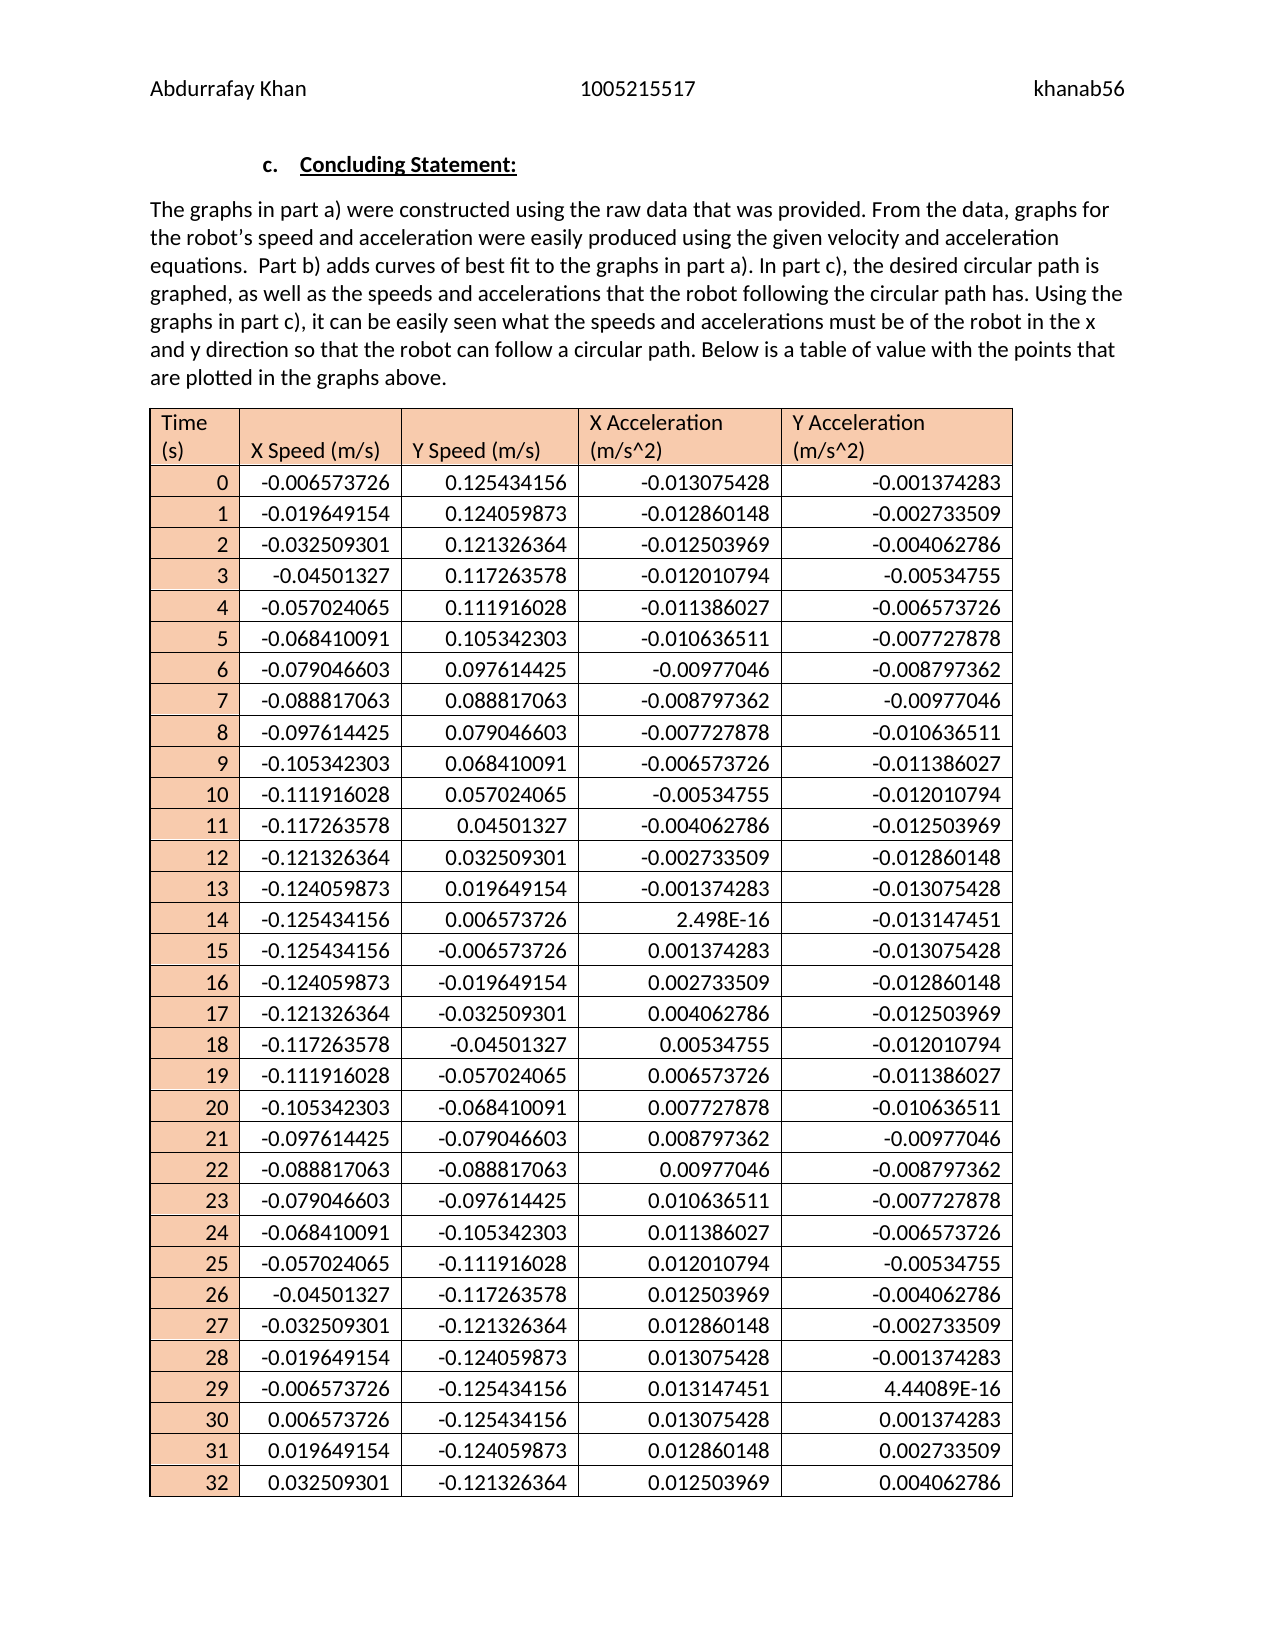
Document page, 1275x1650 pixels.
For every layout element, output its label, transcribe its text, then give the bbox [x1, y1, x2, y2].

table_cell -0.068410091 [240, 622, 401, 652]
table_cell 7 [151, 684, 239, 714]
table_cell -0.012010794 [782, 1028, 1012, 1058]
table_cell -0.125434156 [240, 903, 401, 933]
table_cell -0.012860148 [782, 966, 1012, 996]
table_cell -0.001374283 [782, 1341, 1012, 1371]
table_cell -0.00534755 [782, 1247, 1012, 1277]
table_cell 0.032509301 [402, 841, 578, 871]
table_cell -0.006573726 [402, 934, 578, 964]
table_cell -0.111916028 [240, 778, 401, 808]
table_cell 9 [151, 747, 239, 777]
table_cell -0.011386027 [579, 591, 781, 621]
table_cell -0.008797362 [579, 684, 781, 714]
table_cell -0.008797362 [782, 653, 1012, 683]
table_cell -0.097614425 [240, 1122, 401, 1152]
table_cell -0.088817063 [240, 684, 401, 714]
table_cell 12 [151, 841, 239, 871]
table_cell 0.011386027 [579, 1216, 781, 1246]
table_cell -0.125434156 [240, 934, 401, 964]
table_cell 19 [151, 1059, 239, 1089]
table_cell 0.002733509 [579, 966, 781, 996]
table_cell -0.105342303 [240, 1091, 401, 1121]
table_cell -0.012503969 [782, 809, 1012, 839]
table_cell -0.121326364 [402, 1466, 578, 1496]
table_cell -0.032509301 [240, 528, 401, 558]
table_cell 0.125434156 [402, 466, 578, 496]
table_cell 0.012860148 [579, 1309, 781, 1339]
table_cell -0.012010794 [579, 559, 781, 589]
table_cell 16 [151, 966, 239, 996]
table_header X Acceleration (m/s^2) [579, 409, 781, 464]
table_cell 0.032509301 [240, 1466, 401, 1496]
table_cell 0.002733509 [782, 1434, 1012, 1464]
table_cell 4 [151, 591, 239, 621]
table_cell 6 [151, 653, 239, 683]
table_cell 5 [151, 622, 239, 652]
table_cell -0.121326364 [402, 1309, 578, 1339]
table_cell 27 [151, 1309, 239, 1339]
table_cell 21 [151, 1122, 239, 1152]
table_cell 0.088817063 [402, 684, 578, 714]
table_cell -0.04501327 [240, 559, 401, 589]
table_cell 23 [151, 1184, 239, 1214]
table_cell -0.125434156 [402, 1372, 578, 1402]
table_cell -0.007727878 [782, 1184, 1012, 1214]
table_cell -0.001374283 [579, 872, 781, 902]
table_cell 1 [151, 497, 239, 527]
table_cell -0.057024065 [402, 1059, 578, 1089]
table_cell 32 [151, 1466, 239, 1496]
list Concluding Statement: [262, 150, 1125, 178]
table_cell -0.012860148 [579, 497, 781, 527]
table_cell -0.004062786 [782, 1278, 1012, 1308]
table_cell -0.121326364 [240, 841, 401, 871]
table_cell -0.088817063 [402, 1153, 578, 1183]
table_cell -0.007727878 [579, 716, 781, 746]
table_cell 0.012503969 [579, 1278, 781, 1308]
table_cell -0.011386027 [782, 747, 1012, 777]
table_cell 0 [151, 466, 239, 496]
table_cell 14 [151, 903, 239, 933]
table_cell -0.00534755 [579, 778, 781, 808]
table_cell 24 [151, 1216, 239, 1246]
table_cell -0.00977046 [782, 684, 1012, 714]
table_cell -0.006573726 [240, 1372, 401, 1402]
table_cell -0.111916028 [240, 1059, 401, 1089]
table_cell 11 [151, 809, 239, 839]
table_cell 0.013075428 [579, 1341, 781, 1371]
table_cell 0.013075428 [579, 1403, 781, 1433]
table_cell -0.032509301 [240, 1309, 401, 1339]
table_cell 0.007727878 [579, 1091, 781, 1121]
text The graphs in part a) were constructed using the raw data that was provided. From the data, graphs for the robot’s speed and acceleration were easily produced using the given velocity and acceleration equations. Part b) adds curves of best fit to the graphs in part a). In part c), the desired circular path is graphed, as well as the speeds and accelerations that the robot following the circular path has. Using the graphs in part c), it can be easily seen what the speeds and accelerations must be of the robot in the x and y direction so that the robot can follow a circular path. Below is a table of value with the points that are plotted in the graphs above. [150, 195, 1125, 391]
table_cell -0.002733509 [579, 841, 781, 871]
table_cell -0.002733509 [782, 497, 1012, 527]
table_cell 0.006573726 [240, 1403, 401, 1433]
table_cell -0.008797362 [782, 1153, 1012, 1183]
table_cell -0.111916028 [402, 1247, 578, 1277]
table_cell -0.04501327 [402, 1028, 578, 1058]
table_cell 4.44089E-16 [782, 1372, 1012, 1402]
table_cell 0.012503969 [579, 1466, 781, 1496]
table_cell 0.012010794 [579, 1247, 781, 1277]
table_cell 20 [151, 1091, 239, 1121]
table_cell 0.057024065 [402, 778, 578, 808]
table_cell 0.004062786 [782, 1466, 1012, 1496]
table_cell -0.125434156 [402, 1403, 578, 1433]
table_cell 0.006573726 [579, 1059, 781, 1089]
table_cell -0.006573726 [782, 591, 1012, 621]
table_header Y Acceleration (m/s^2) [782, 409, 1012, 464]
table_header X Speed (m/s) [240, 409, 401, 464]
table_cell -0.124059873 [240, 966, 401, 996]
table_cell -0.011386027 [782, 1059, 1012, 1089]
table_cell -0.079046603 [402, 1122, 578, 1152]
table_cell -0.010636511 [782, 716, 1012, 746]
table_cell -0.032509301 [402, 997, 578, 1027]
table_cell 0.079046603 [402, 716, 578, 746]
table_cell 0.097614425 [402, 653, 578, 683]
table_cell 30 [151, 1403, 239, 1433]
table_cell 28 [151, 1341, 239, 1371]
table_cell -0.079046603 [240, 653, 401, 683]
table_cell -0.012010794 [782, 778, 1012, 808]
table_cell -0.00977046 [782, 1122, 1012, 1152]
table_cell 13 [151, 872, 239, 902]
table_cell -0.019649154 [240, 497, 401, 527]
table_cell -0.105342303 [402, 1216, 578, 1246]
table_cell 10 [151, 778, 239, 808]
table_header Y Speed (m/s) [402, 409, 578, 464]
table_cell 8 [151, 716, 239, 746]
table_cell 0.006573726 [402, 903, 578, 933]
table_cell 0.004062786 [579, 997, 781, 1027]
table_cell -0.007727878 [782, 622, 1012, 652]
table_cell -0.013075428 [782, 934, 1012, 964]
table_cell -0.019649154 [240, 1341, 401, 1371]
table_cell 0.001374283 [782, 1403, 1012, 1433]
table_cell -0.013075428 [579, 466, 781, 496]
table_cell -0.124059873 [240, 872, 401, 902]
table_cell -0.105342303 [240, 747, 401, 777]
table_cell -0.117263578 [402, 1278, 578, 1308]
table_cell -0.013147451 [782, 903, 1012, 933]
table_cell 22 [151, 1153, 239, 1183]
table_cell -0.006573726 [240, 466, 401, 496]
table_cell -0.097614425 [240, 716, 401, 746]
table_cell -0.010636511 [782, 1091, 1012, 1121]
table_cell -0.124059873 [402, 1341, 578, 1371]
table_cell -0.04501327 [240, 1278, 401, 1308]
table_cell 0.012860148 [579, 1434, 781, 1464]
table_cell 0.001374283 [579, 934, 781, 964]
table_header Time (s) [151, 409, 239, 464]
table_cell -0.057024065 [240, 591, 401, 621]
table_cell 0.068410091 [402, 747, 578, 777]
table_cell 25 [151, 1247, 239, 1277]
table_cell 0.111916028 [402, 591, 578, 621]
table_cell 0.010636511 [579, 1184, 781, 1214]
table_cell -0.013075428 [782, 872, 1012, 902]
table_cell -0.117263578 [240, 809, 401, 839]
table_cell -0.004062786 [782, 528, 1012, 558]
table_cell 0.00977046 [579, 1153, 781, 1183]
table_cell -0.002733509 [782, 1309, 1012, 1339]
table_cell 0.008797362 [579, 1122, 781, 1152]
table_cell 26 [151, 1278, 239, 1308]
table_cell -0.057024065 [240, 1247, 401, 1277]
table_cell -0.068410091 [402, 1091, 578, 1121]
table_cell 0.04501327 [402, 809, 578, 839]
table_cell -0.019649154 [402, 966, 578, 996]
table_cell -0.006573726 [579, 747, 781, 777]
table_cell 0.105342303 [402, 622, 578, 652]
table_cell -0.121326364 [240, 997, 401, 1027]
table_cell 15 [151, 934, 239, 964]
table_cell -0.010636511 [579, 622, 781, 652]
table_cell -0.004062786 [579, 809, 781, 839]
table_cell 0.117263578 [402, 559, 578, 589]
table_cell -0.012860148 [782, 841, 1012, 871]
table_cell -0.00977046 [579, 653, 781, 683]
table_cell -0.117263578 [240, 1028, 401, 1058]
table_cell 31 [151, 1434, 239, 1464]
table_cell 0.00534755 [579, 1028, 781, 1058]
table_cell 3 [151, 559, 239, 589]
table_cell -0.068410091 [240, 1216, 401, 1246]
table_cell 29 [151, 1372, 239, 1402]
table_cell -0.006573726 [782, 1216, 1012, 1246]
table_cell -0.088817063 [240, 1153, 401, 1183]
table_cell -0.012503969 [782, 997, 1012, 1027]
table_cell 2.498E-16 [579, 903, 781, 933]
table_cell 18 [151, 1028, 239, 1058]
table_cell -0.124059873 [402, 1434, 578, 1464]
table_cell 0.013147451 [579, 1372, 781, 1402]
table_cell -0.079046603 [240, 1184, 401, 1214]
table_cell -0.012503969 [579, 528, 781, 558]
table_cell 0.019649154 [240, 1434, 401, 1464]
table_cell 0.124059873 [402, 497, 578, 527]
table_cell 0.121326364 [402, 528, 578, 558]
table_cell 0.019649154 [402, 872, 578, 902]
table_cell -0.00534755 [782, 559, 1012, 589]
table_cell 2 [151, 528, 239, 558]
table_cell -0.001374283 [782, 466, 1012, 496]
table_cell -0.097614425 [402, 1184, 578, 1214]
table_cell 17 [151, 997, 239, 1027]
